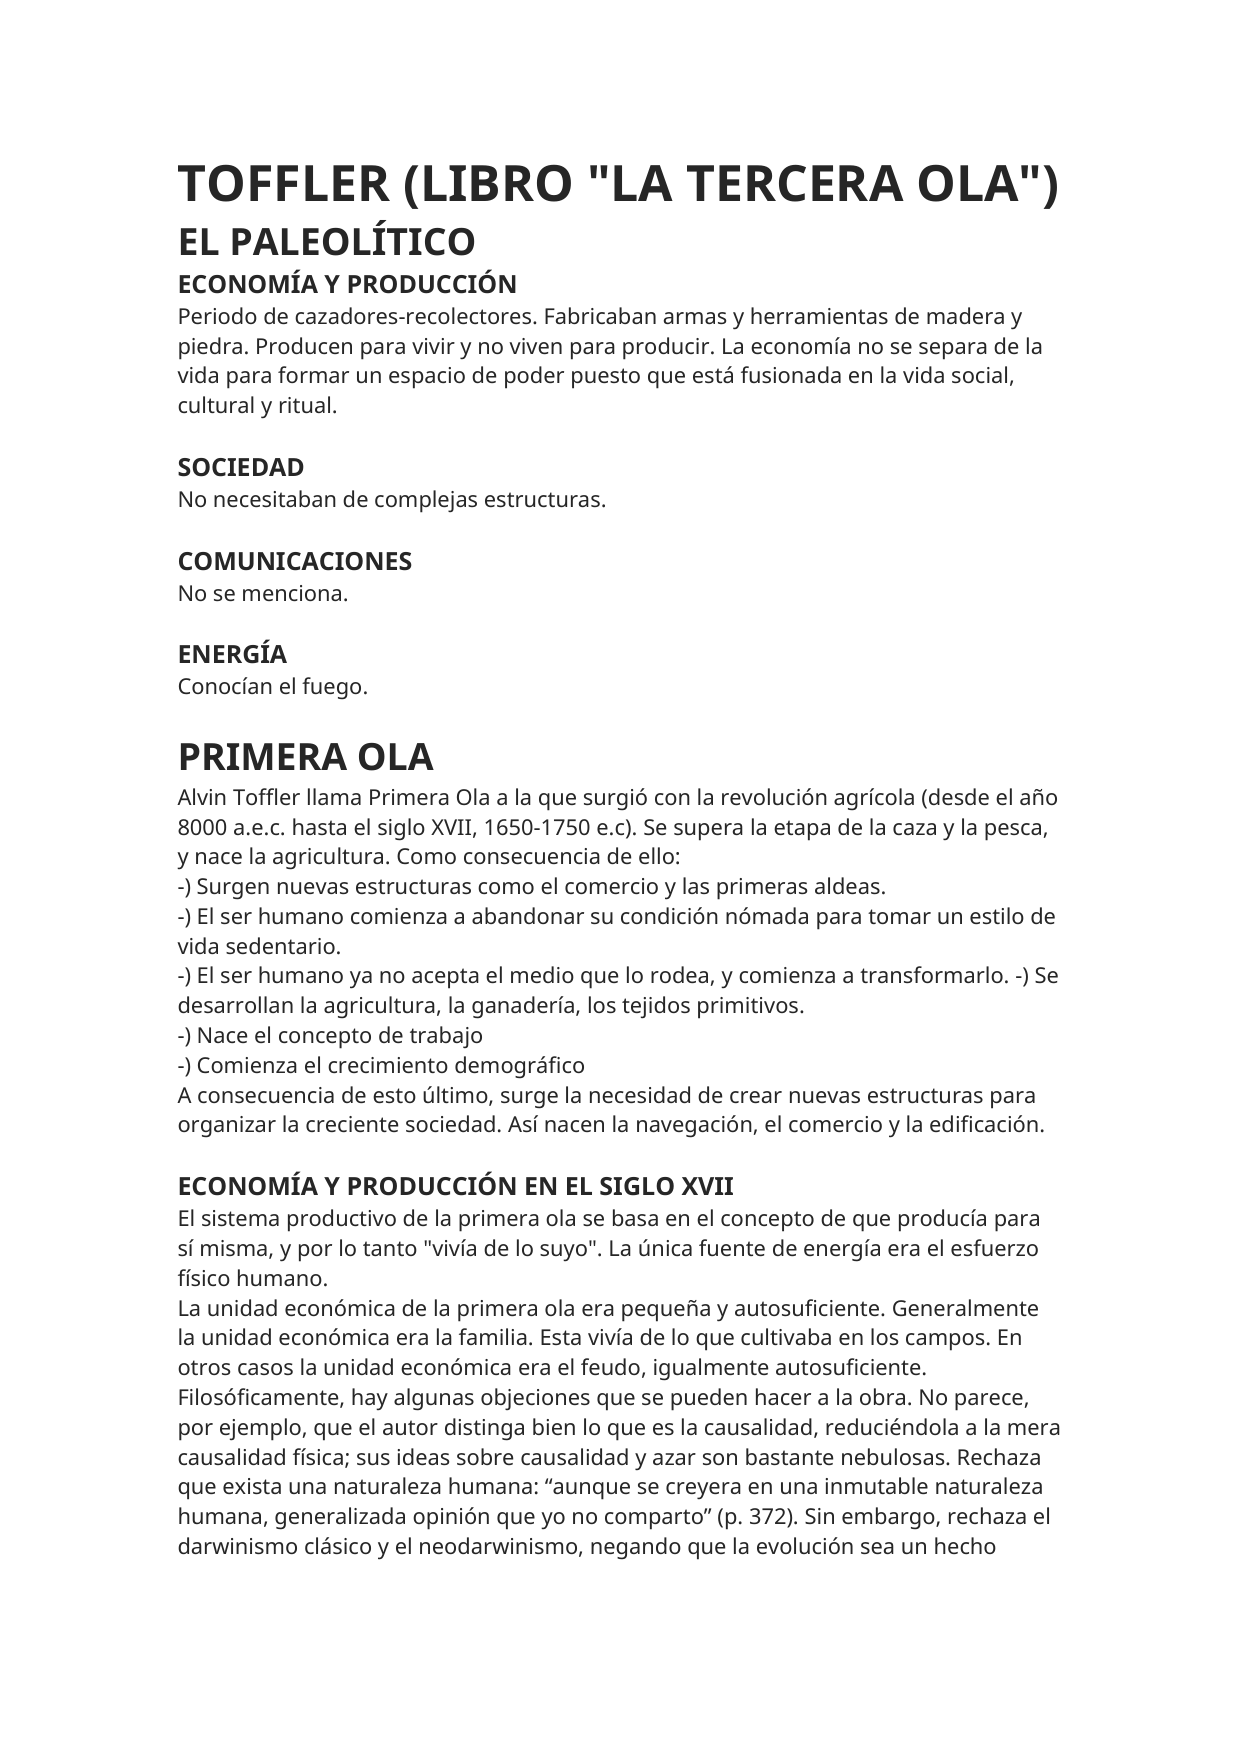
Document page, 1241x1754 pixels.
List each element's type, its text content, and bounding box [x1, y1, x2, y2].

text ECONOMÍA Y PRODUCCIÓN EN EL SIGLO XVII [177, 1169, 1063, 1203]
text -) El ser humano comienza a abandonar su condición nómada para tomar un estilo de vida sedentario. [177, 901, 1063, 961]
text -) Nace el concepto de trabajo [177, 1020, 1063, 1050]
text No se menciona. [177, 577, 1063, 607]
text A consecuencia de esto último, surge la necesidad de crear nuevas estructuras para organizar la creciente sociedad. Así nacen la navegación, el comercio y la edificación. [177, 1080, 1063, 1139]
text -) Comienza el crecimiento demográfico [177, 1050, 1063, 1080]
text El sistema productivo de la primera ola se basa en el concepto de que producía para sí misma, y por lo tanto "vivía de lo suyo". La única fuente de energía era el esfuerzo físico humano. [177, 1203, 1063, 1292]
text No necesitaban de complejas estructuras. [177, 484, 1063, 514]
text Conocían el fuego. [177, 671, 1063, 701]
text TOFFLER (LIBRO "LA TERCERA OLA") [177, 148, 1063, 216]
text ENERGÍA [177, 637, 1063, 671]
text -) El ser humano ya no acepta el medio que lo rodea, y comienza a transformarlo. -) Se desarrollan la agricultura, la ganadería, los tejidos primitivos. [177, 961, 1063, 1020]
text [177, 1292, 1063, 1561]
text EL PALEOLÍTICO [177, 216, 1063, 267]
text Alvin Toffler llama Primera Ola a la que surgió con la revolución agrícola (desde el año 8000 a.e.c. hasta el siglo XVII, 1650-1750 e.c). Se supera la etapa de la caza y la pesca, y nace la agricultura. Como consecuencia de ello: [177, 782, 1063, 871]
text SOCIEDAD [177, 450, 1063, 484]
text ECONOMÍA Y PRODUCCIÓN [177, 267, 1063, 301]
text PRIMERA OLA [177, 731, 1063, 782]
text -) Surgen nuevas estructuras como el comercio y las primeras aldeas. [177, 871, 1063, 901]
text Periodo de cazadores-recolectores. Fabricaban armas y herramientas de madera y piedra. Producen para vivir y no viven para producir. La economía no se separa de la vida para formar un espacio de poder puesto que está fusionada en la vida social, cultural y ritual. [177, 301, 1063, 420]
text COMUNICACIONES [177, 543, 1063, 577]
